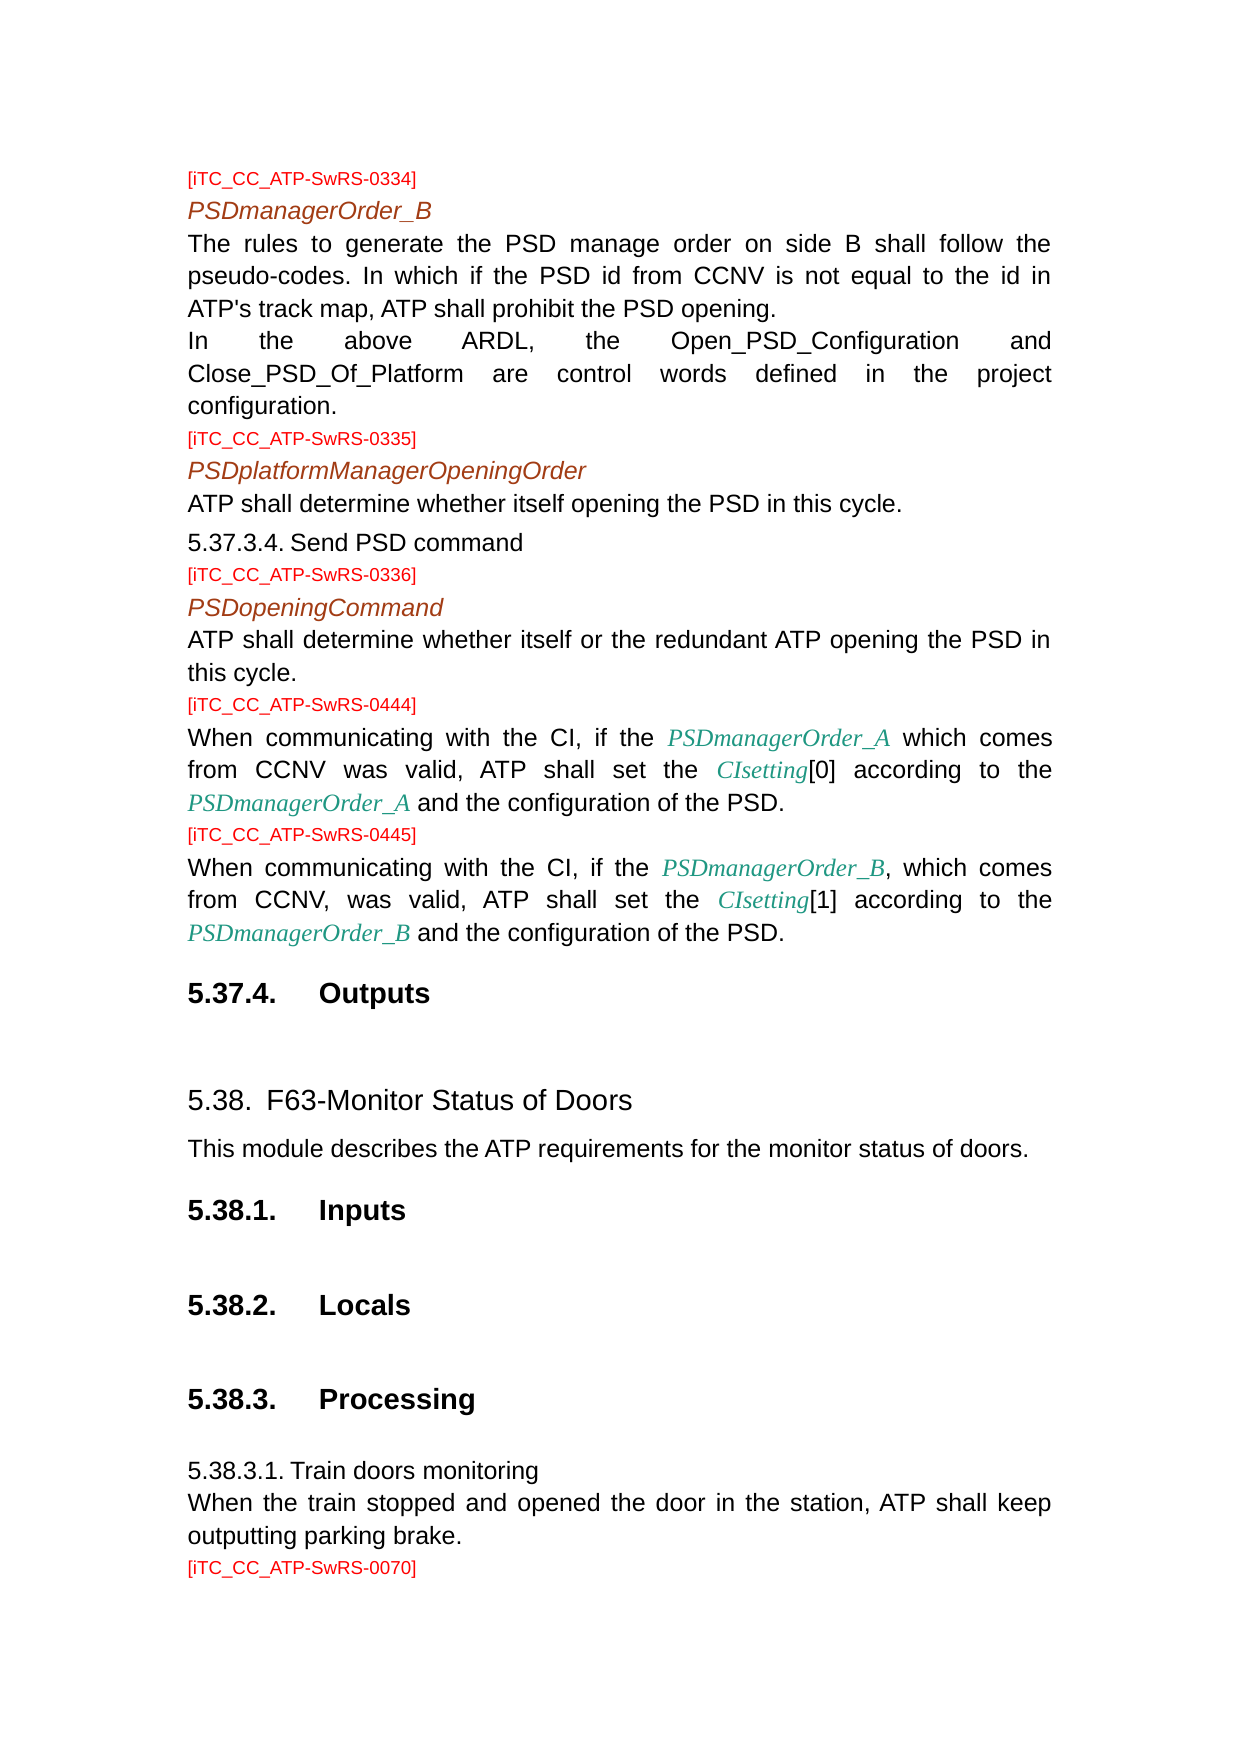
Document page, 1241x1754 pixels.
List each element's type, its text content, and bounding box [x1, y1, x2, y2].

text PSDplatformManagerOpeningOrder [187, 454, 1053, 487]
list Send PSD command [187, 526, 1053, 558]
text [iTC_CC_ATP-SwRS-0445] [187, 818, 1053, 851]
text PSDmanagerOrder_B [187, 194, 1053, 227]
text [iTC_CC_ATP-SwRS-0334] [187, 162, 1053, 194]
list Train doors monitoring [187, 1454, 1053, 1487]
text This module describes the ATP requirements for the monitor status of doors. [187, 1132, 1053, 1165]
text [iTC_CC_ATP-SwRS-0444] [187, 688, 1053, 721]
list Inputs [187, 1177, 1053, 1242]
text When communicating with the CI, if the PSDmanagerOrder_A which comes from CCNV was valid, ATP shall set the CIsetting[0] according to the PSDmanagerOrder_A and the configuration of the PSD. [187, 721, 1053, 818]
text ATP shall determine whether itself or the redundant ATP opening the PSD in this cycle. [187, 623, 1053, 688]
text In the above ARDL, the Open_PSD_Configuration and Close_PSD_Of_Platform are control words defined in the project configuration. [187, 324, 1053, 422]
list F63-Monitor Status of Doors [187, 1067, 1053, 1132]
text PSDopeningCommand [187, 591, 1053, 623]
list Locals [187, 1272, 1053, 1337]
text [iTC_CC_ATP-SwRS-0335] [187, 422, 1053, 454]
text The rules to generate the PSD manage order on side B shall follow the pseudo-codes. In which if the PSD id from CCNV is not equal to the id in ATP's track map, ATP shall prohibit the PSD opening. [187, 227, 1053, 324]
list Processing [187, 1366, 1053, 1431]
text When the train stopped and opened the door in the station, ATP shall keep outputting parking brake. [187, 1487, 1053, 1552]
text [iTC_CC_ATP-SwRS-0070] [187, 1552, 1053, 1584]
text [iTC_CC_ATP-SwRS-0336] [187, 558, 1053, 591]
list Outputs [187, 961, 1053, 1026]
text When communicating with the CI, if the PSDmanagerOrder_B, which comes from CCNV, was valid, ATP shall set the CIsetting[1] according to the PSDmanagerOrder_B and the configuration of the PSD. [187, 851, 1053, 948]
text ATP shall determine whether itself opening the PSD in this cycle. [187, 487, 1053, 519]
